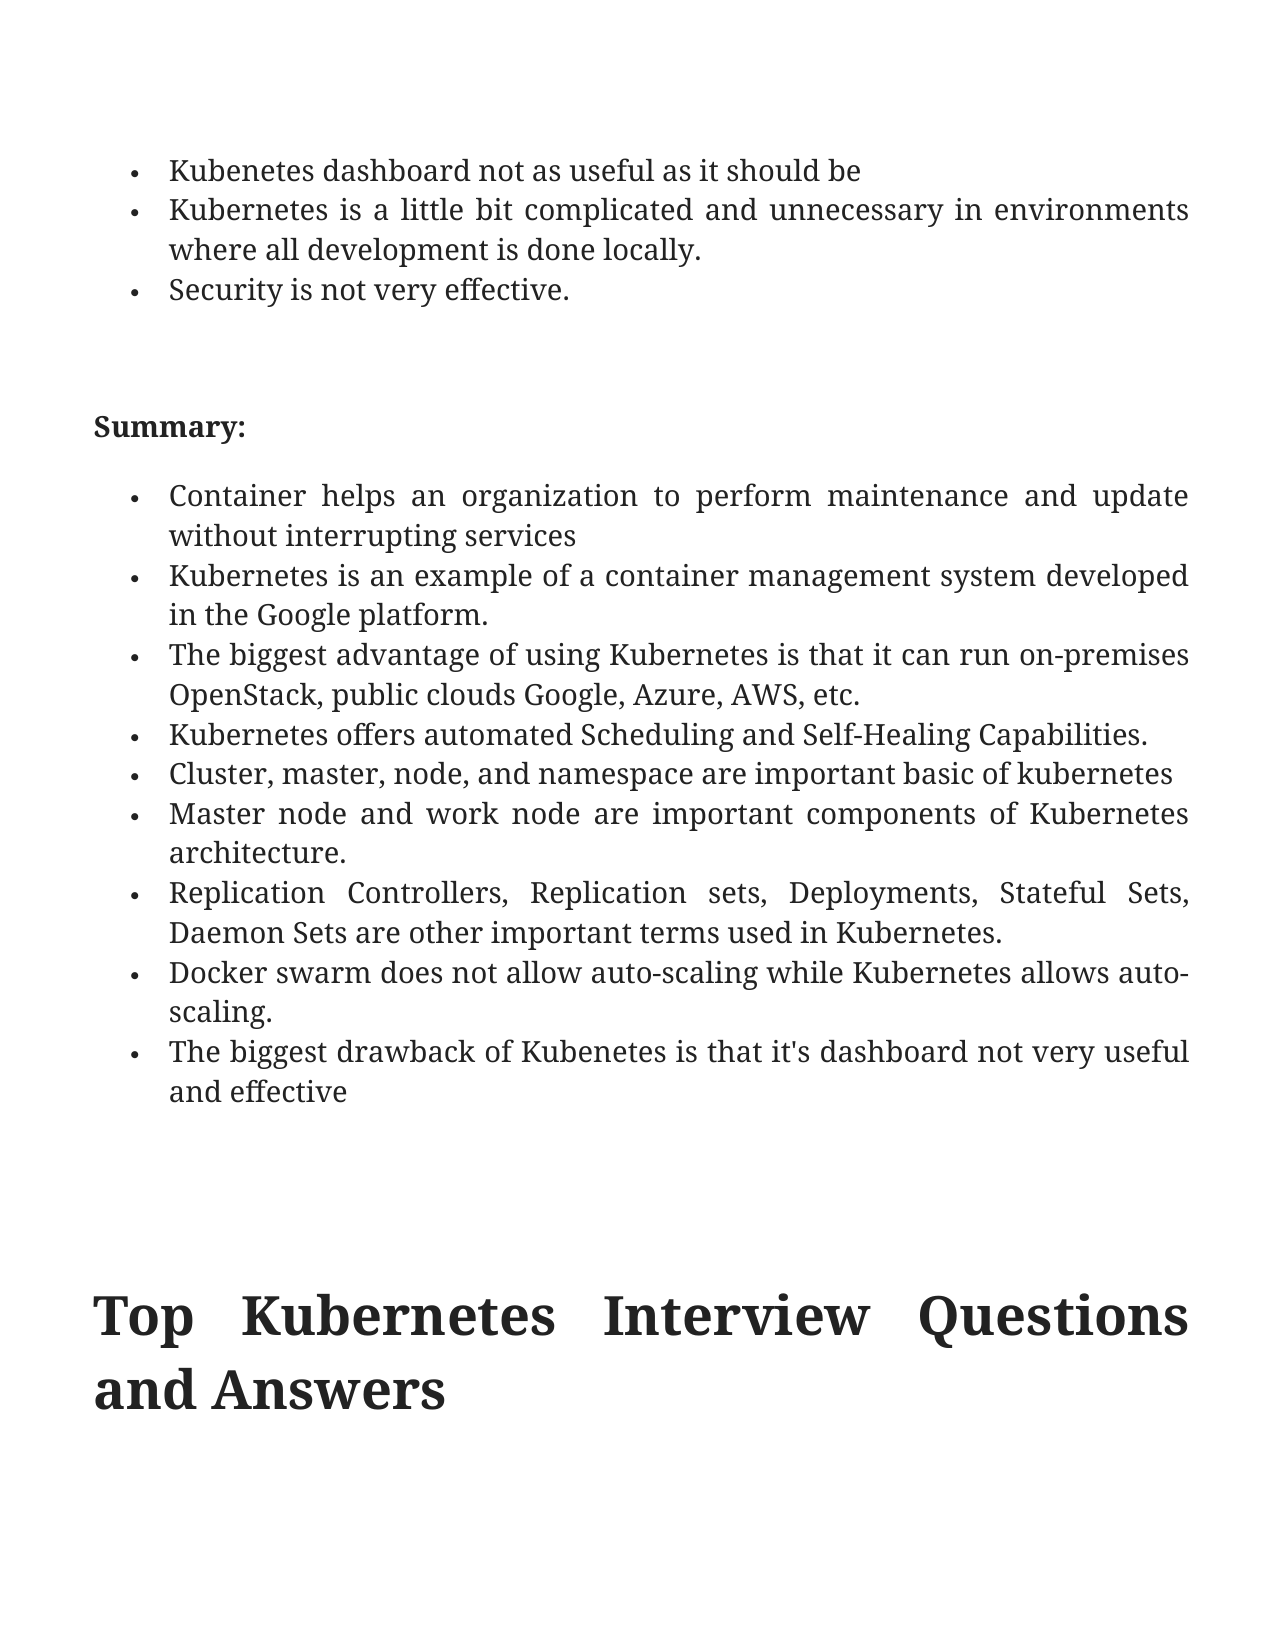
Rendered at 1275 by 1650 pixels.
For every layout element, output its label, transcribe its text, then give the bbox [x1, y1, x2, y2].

list Cluster, master, node, and namespace are important basic of kubernetes [131, 753, 1191, 793]
list The biggest drawback of Kubenetes is that it's dashboard not very useful and effective [131, 1031, 1191, 1111]
list Replication Controllers, Replication sets, Deployments, Stateful Sets, Daemon Sets are other important terms used in Kubernetes. [131, 872, 1191, 952]
list Kubernetes offers automated Scheduling and Self-Healing Capabilities. [131, 714, 1191, 753]
list Security is not very effective. [131, 269, 1191, 309]
list Kubernetes is an example of a container management system developed in the Google platform. [131, 555, 1191, 634]
list Kubenetes dashboard not as useful as it should be [131, 150, 1191, 190]
text Top Kubernetes Interview Questions and Answers [94, 1277, 1191, 1425]
list Container helps an organization to perform maintenance and update without interrupting services [131, 476, 1191, 555]
list The biggest advantage of using Kubernetes is that it can run on-premises OpenStack, public clouds Google, Azure, AWS, etc. [131, 634, 1191, 714]
text Summary: [94, 407, 1191, 446]
list Kubernetes is a little bit complicated and unnecessary in environments where all development is done locally. [131, 190, 1191, 269]
list Master node and work node are important components of Kubernetes architecture. [131, 793, 1191, 872]
list Docker swarm does not allow auto-scaling while Kubernetes allows auto-scaling. [131, 952, 1191, 1031]
